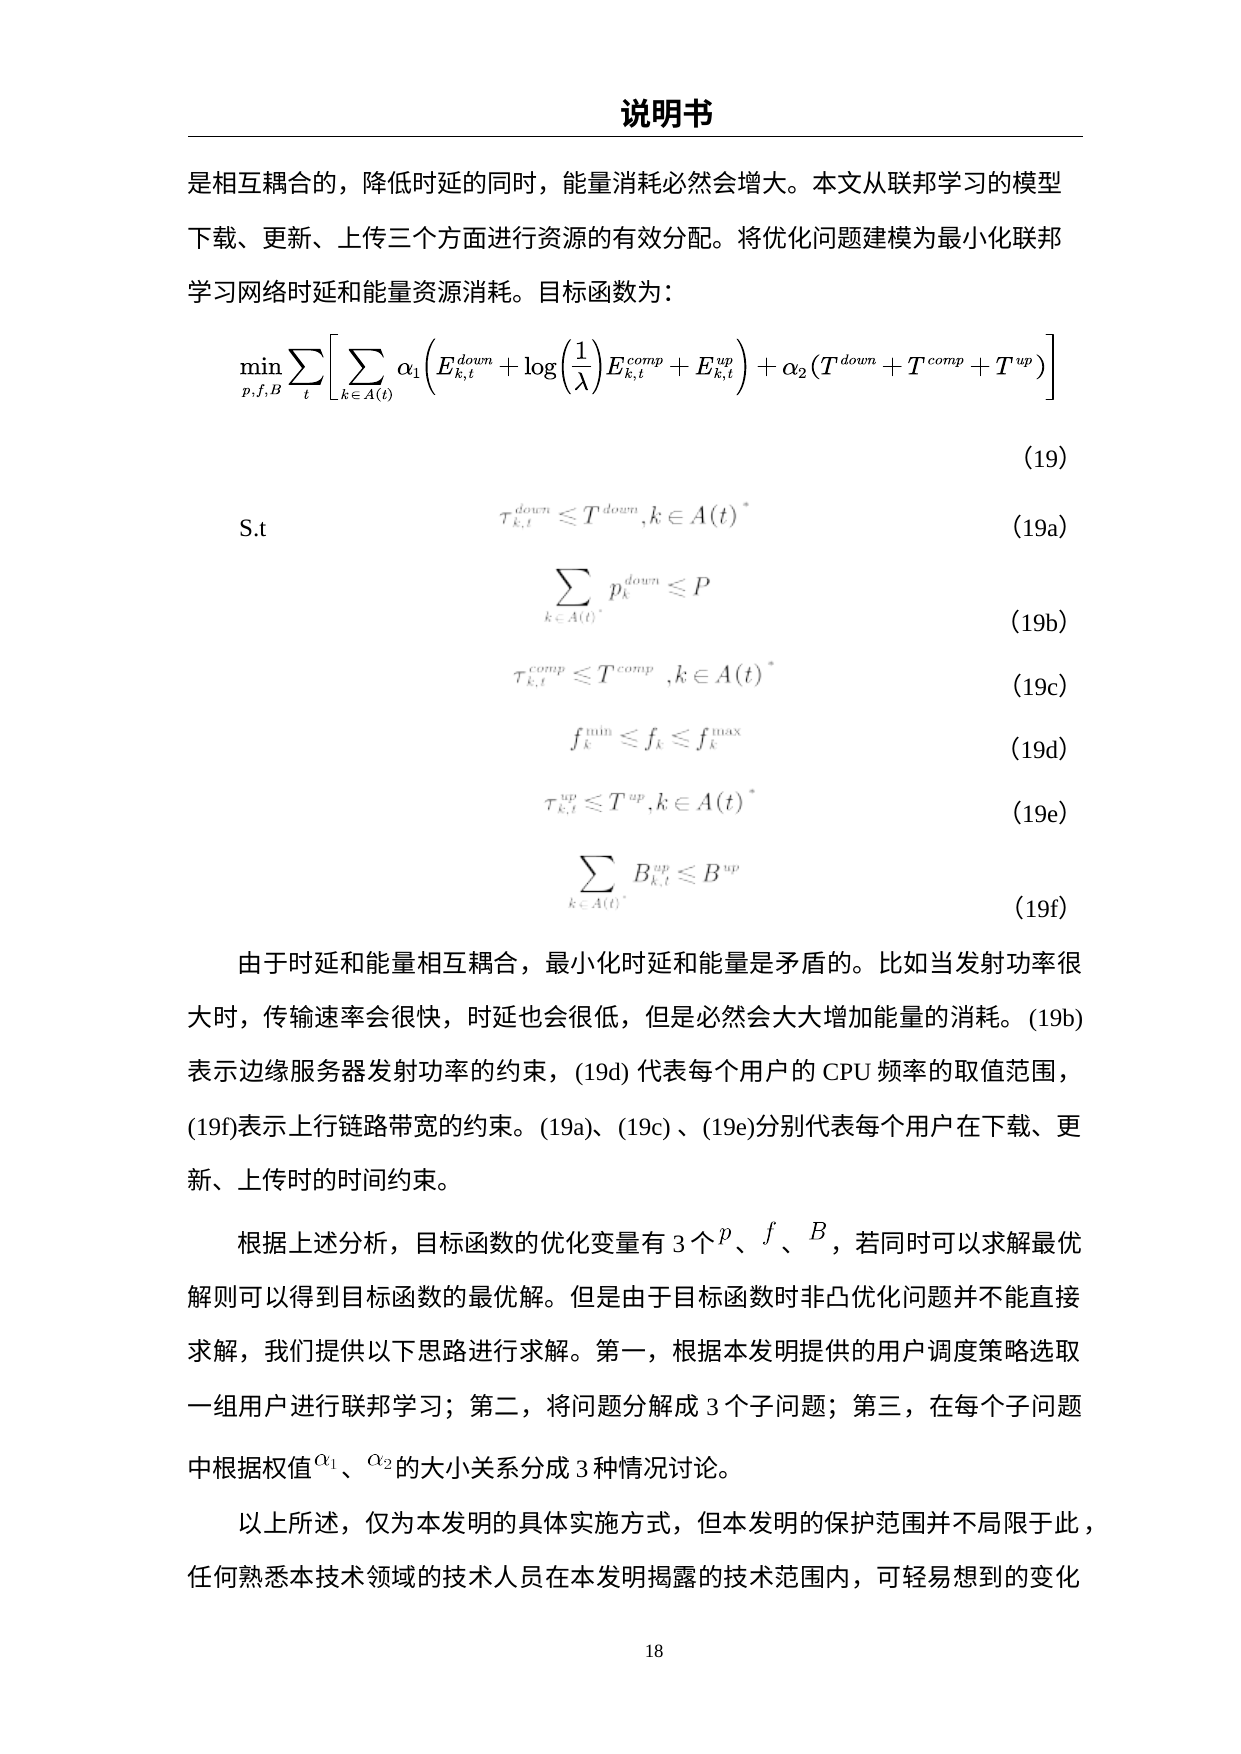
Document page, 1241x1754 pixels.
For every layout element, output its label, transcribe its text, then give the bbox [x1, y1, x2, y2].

text 由于时延和能量相互耦合，最小化时延和能量是矛盾的。比如当发射功率很大时，传输速率会很快，时延也会很低，但是必然会大大增加能量的消耗。(19b) 表示边缘服务器发射功率的约束，(19d) 代表每个用户的CPU频率的取值范围，(19f)表示上行链路带宽的约束。(19a)、(19c) 、(19e)分别代表每个用户在下载、更新、上传时的时间约束。 [187, 943, 1083, 1197]
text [187, 1503, 1083, 1594]
text （19d） [187, 721, 1083, 766]
text S.t （19a） [187, 498, 1083, 544]
text （19） [187, 424, 1083, 489]
text （19f） [187, 848, 1083, 925]
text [187, 164, 1083, 309]
text （19c） [187, 657, 1083, 703]
text 根据上述分析，目标函数的优化变量有3个、、，若同时可以求解最优解则可以得到目标函数的最优解。但是由于目标函数时非凸优化问题并不能直接求解，我们提供以下思路进行求解。第一，根据本发明提供的用户调度策略选取一组用户进行联邦学习；第二，将问题分解成3个子问题；第三，在每个子问题中根据权值、的大小关系分成3种情况讨论。 [187, 1215, 1083, 1485]
text （19b） [187, 562, 1083, 638]
text （19e） [187, 784, 1083, 830]
